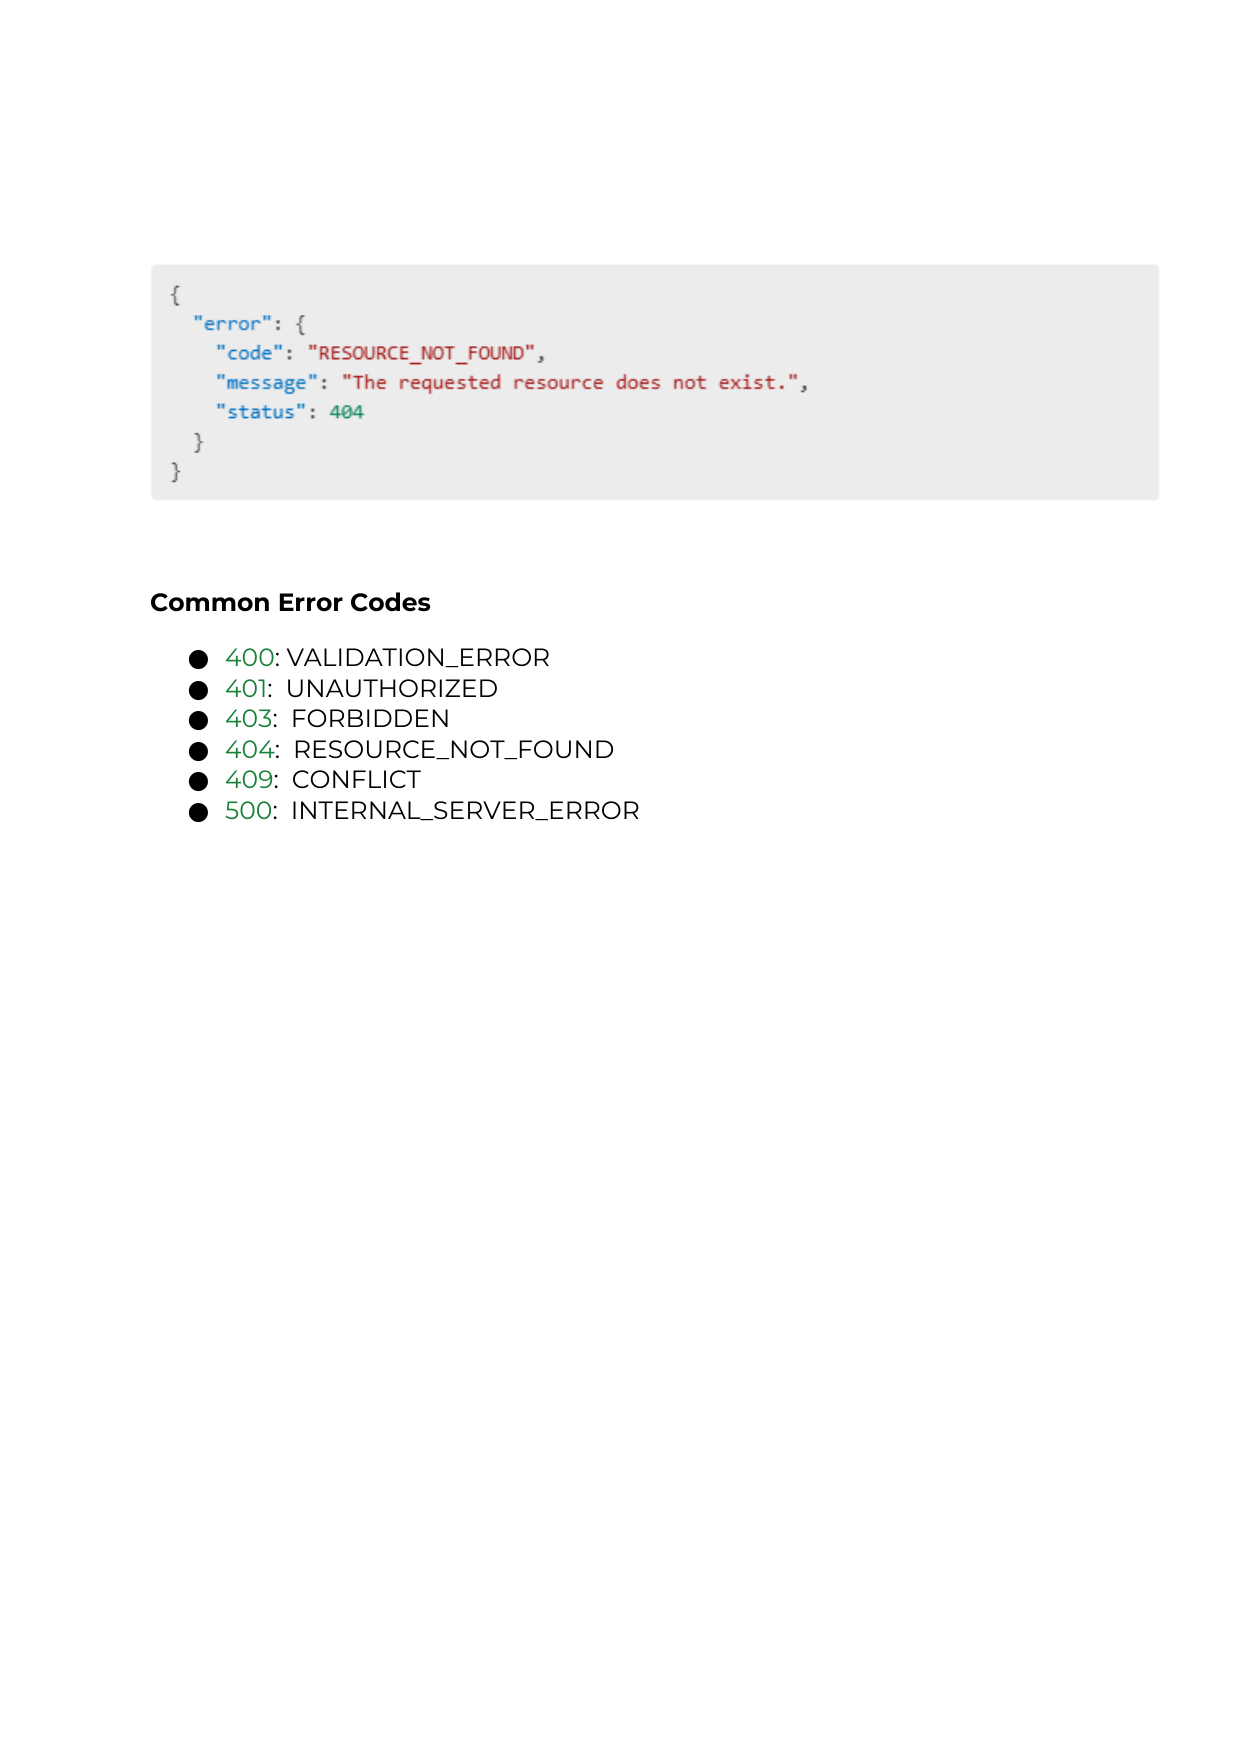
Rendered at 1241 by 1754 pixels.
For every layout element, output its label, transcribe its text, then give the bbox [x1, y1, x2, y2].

list 500: INTERNAL_SERVER_ERROR [187, 795, 1090, 826]
list 400: VALIDATION_ERROR [187, 642, 1090, 673]
list 404: RESOURCE_NOT_FOUND [187, 734, 1090, 764]
list 409: CONFLICT [187, 764, 1090, 795]
list 403: FORBIDDEN [187, 703, 1090, 734]
list 401: UNAUTHORIZED [187, 673, 1090, 703]
picture [150, 261, 1169, 507]
text Common Error Codes [150, 587, 1090, 617]
